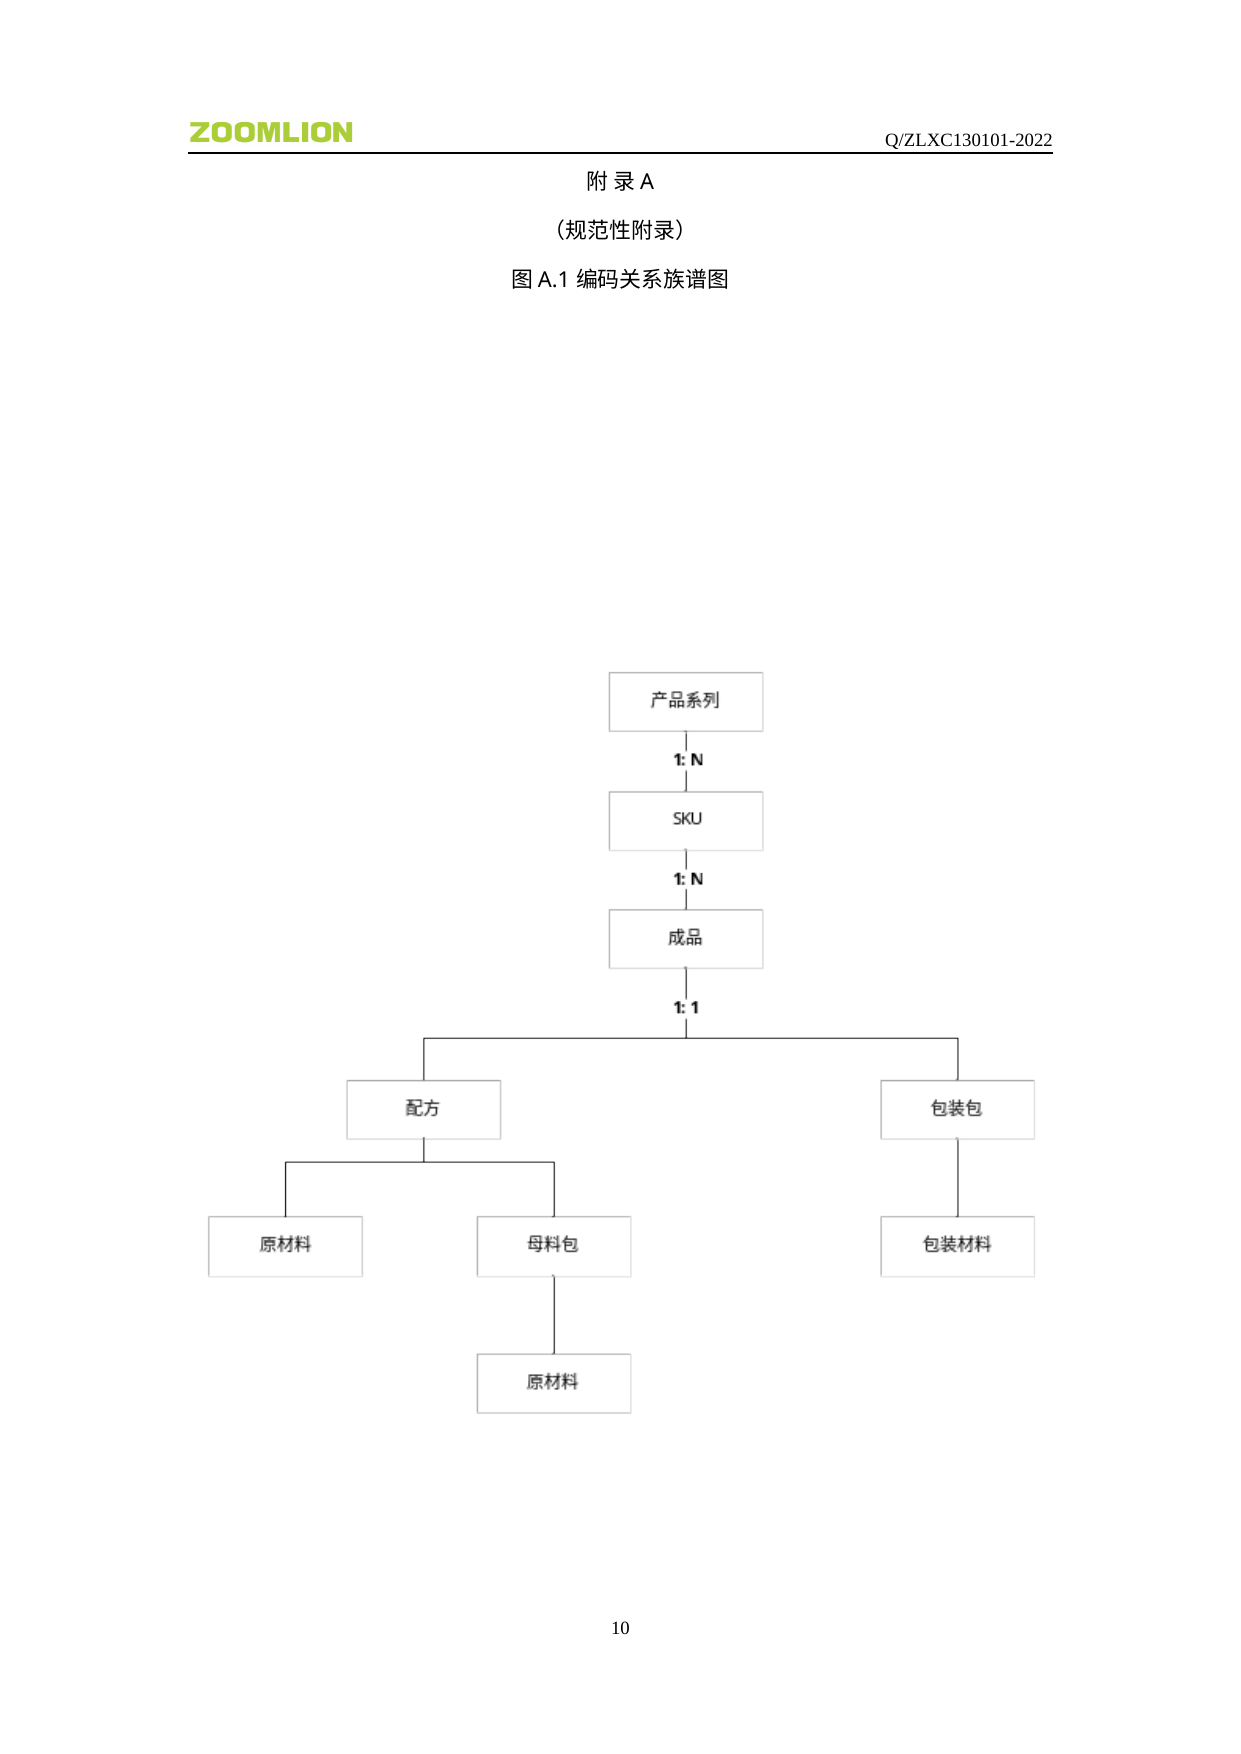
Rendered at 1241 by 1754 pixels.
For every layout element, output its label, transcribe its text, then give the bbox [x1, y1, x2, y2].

picture [187, 118, 357, 147]
list 附 录A （规范性附录） 图A.1 编码关系族谱图 [187, 164, 1053, 1415]
